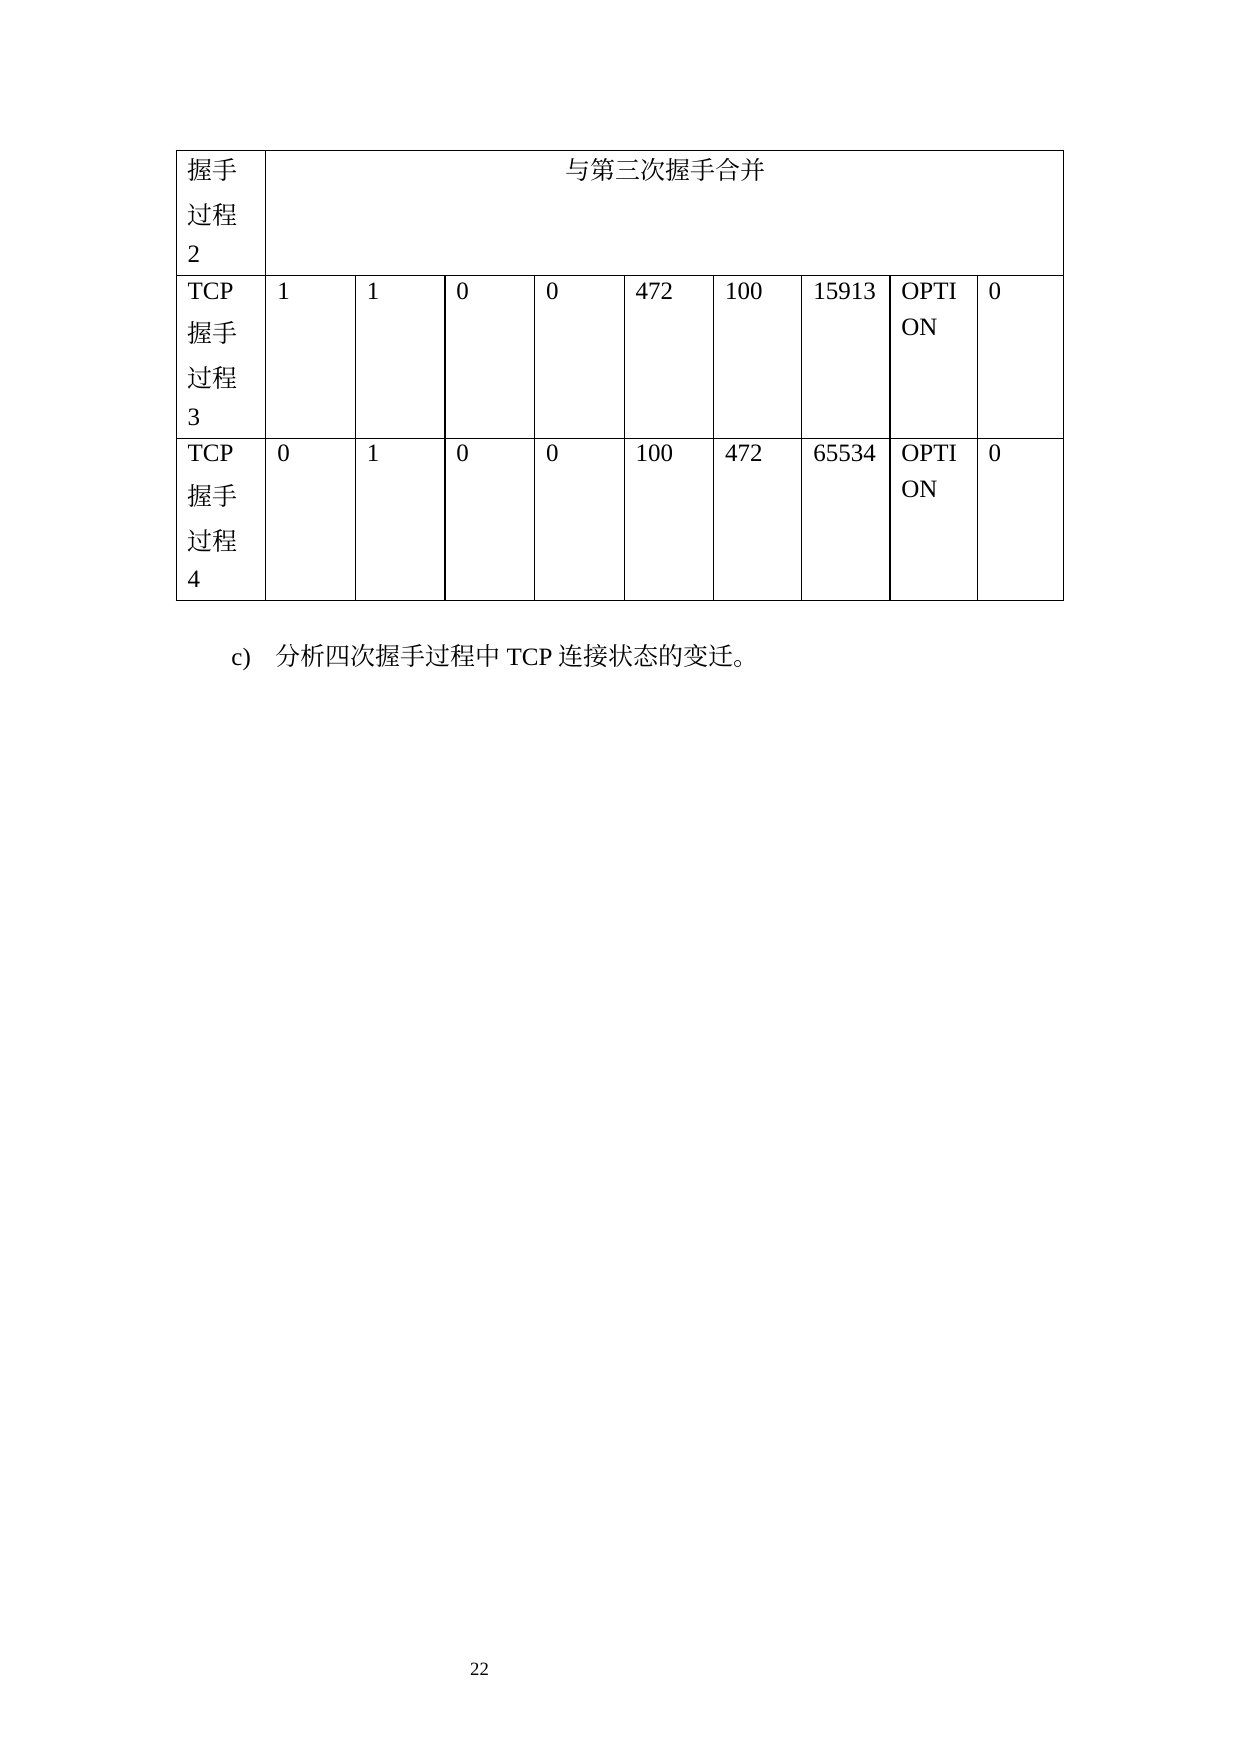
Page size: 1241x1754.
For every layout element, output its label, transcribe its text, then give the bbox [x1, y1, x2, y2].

table_cell TCP握手过程2 [177, 151, 265, 275]
table_cell 0 [978, 439, 1063, 600]
table_cell 1 [356, 276, 444, 437]
table_cell TCP握手过程3 [177, 276, 265, 437]
table_cell 0 [446, 439, 534, 600]
table_cell 0 [266, 439, 355, 600]
table_cell OPTION [891, 439, 977, 600]
table_cell 100 [625, 439, 713, 600]
table_cell OPTION [891, 276, 977, 437]
table_cell 0 [446, 276, 534, 437]
table_cell 1 [266, 276, 355, 437]
table_cell 1 [356, 439, 444, 600]
table_cell 0 [535, 439, 624, 600]
table_cell TCP握手过程4 [177, 439, 265, 600]
table_cell 65534 [802, 439, 889, 600]
table_cell 与第三次握手合并 [266, 151, 1063, 275]
table_cell 472 [625, 276, 713, 437]
list 分析四次握手过程中 TCP 连接状态的变迁。 [231, 637, 1053, 673]
table_cell 472 [714, 439, 801, 600]
table_cell 100 [714, 276, 801, 437]
table_cell 0 [978, 276, 1063, 437]
table_cell 15913 [802, 276, 889, 437]
table_cell 0 [535, 276, 624, 437]
